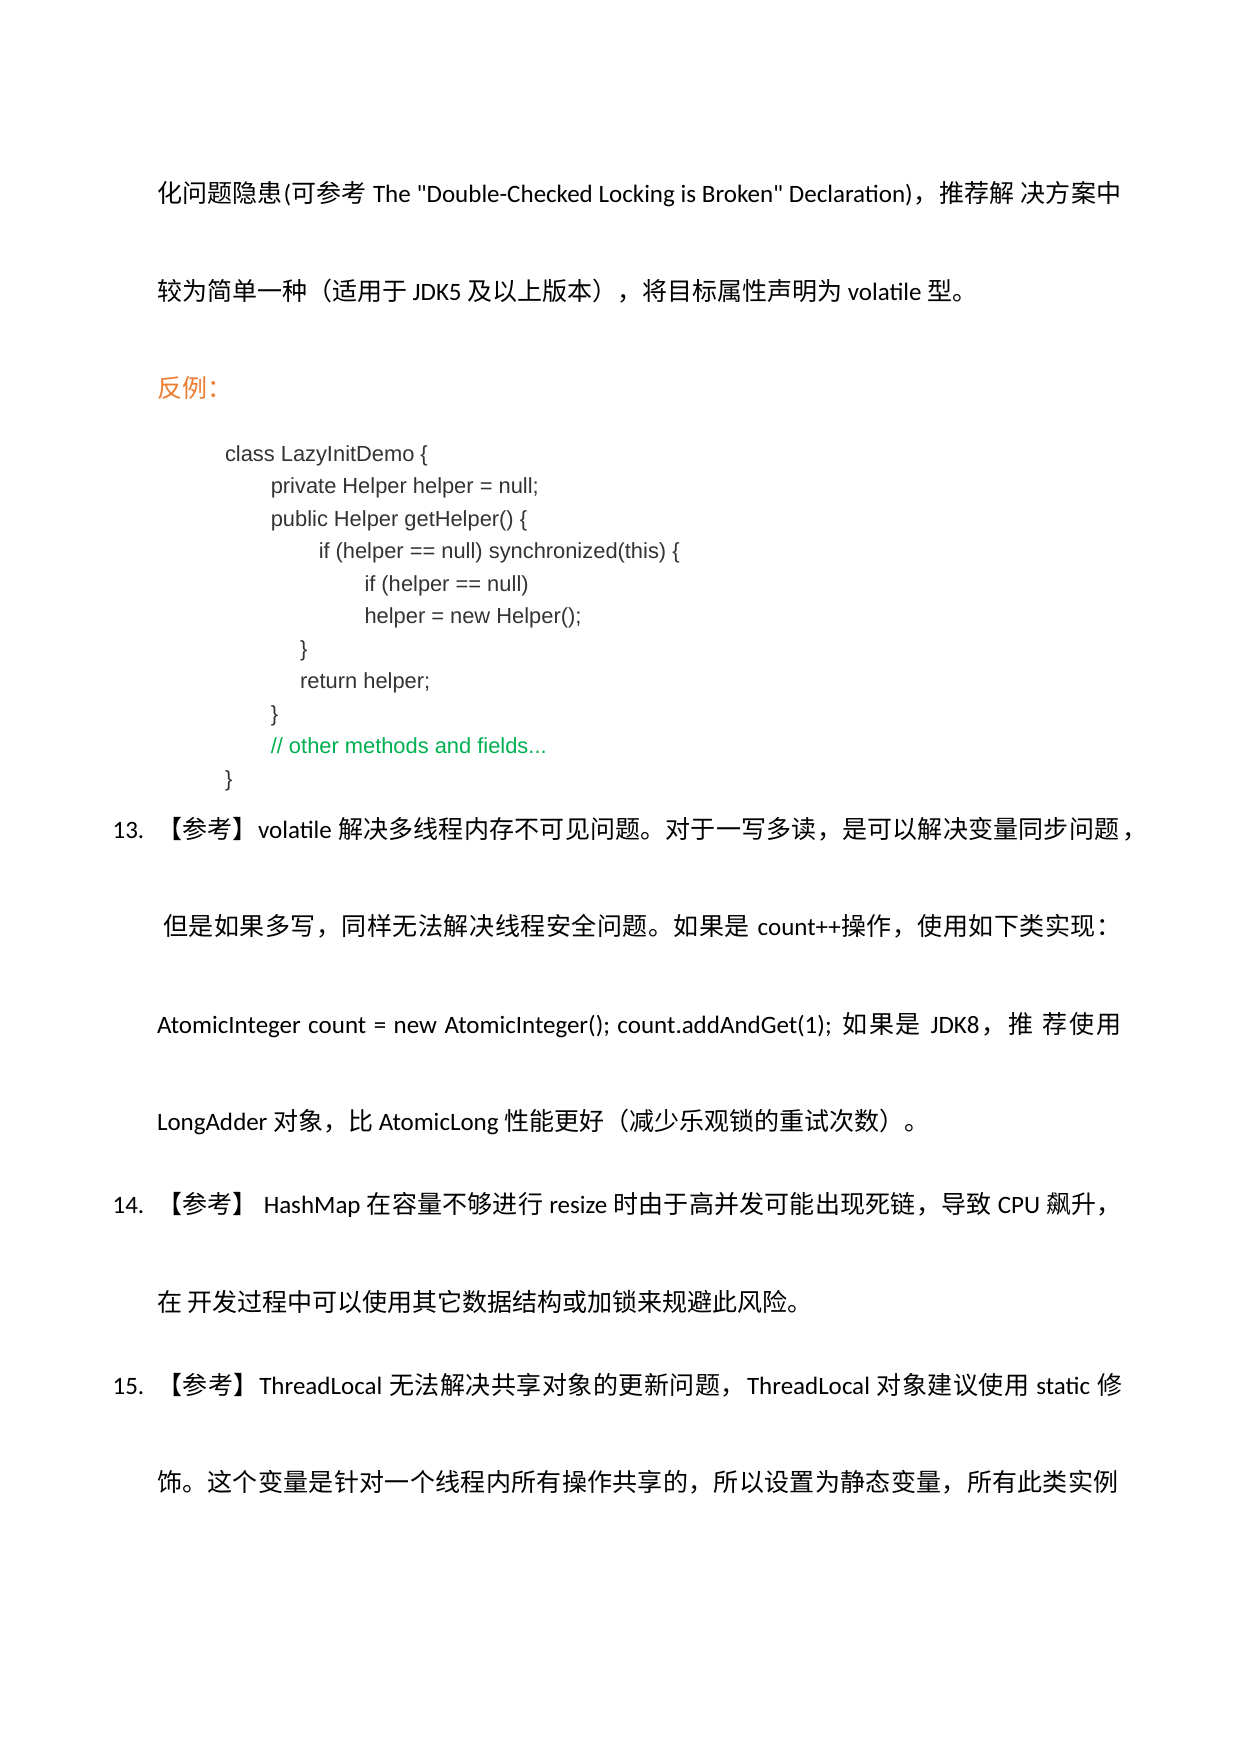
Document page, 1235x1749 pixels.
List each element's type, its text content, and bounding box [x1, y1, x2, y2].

text } [271, 697, 1122, 730]
text class LazyInitDemo { [225, 437, 1122, 470]
text if (helper == null) synchronized(this) { [318, 535, 1122, 567]
list 【参考】 HashMap 在容量不够进行 resize 时由于高并发可能出现死链，导致 CPU 飙升，在 开发过程中可以使用其它数据结构或加锁来规避此风险。 [112, 1170, 1122, 1333]
text return helper; [300, 665, 1122, 697]
text if (helper == null) [364, 567, 1122, 600]
text } [300, 632, 1122, 665]
list 【参考】volatile 解决多线程内存不可见问题。对于一写多读，是可以解决变量同步问题， 但是如果多写，同样无法解决线程安全问题。如果是 count++操作，使用如下类实现： AtomicInteger count = new AtomicInteger(); count.addAndGet(1); 如果是 JDK8，推 荐使用 LongAdder 对象，比 AtomicLong 性能更好（减少乐观锁的重试次数）。 [112, 795, 1122, 1152]
text helper = new Helper(); [364, 600, 1122, 632]
text } [225, 762, 1122, 795]
text // other methods and fields... [271, 730, 1122, 762]
text private Helper helper = null; [271, 470, 1122, 502]
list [112, 1351, 1122, 1513]
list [112, 159, 1122, 419]
text public Helper getHelper() { [271, 502, 1122, 535]
